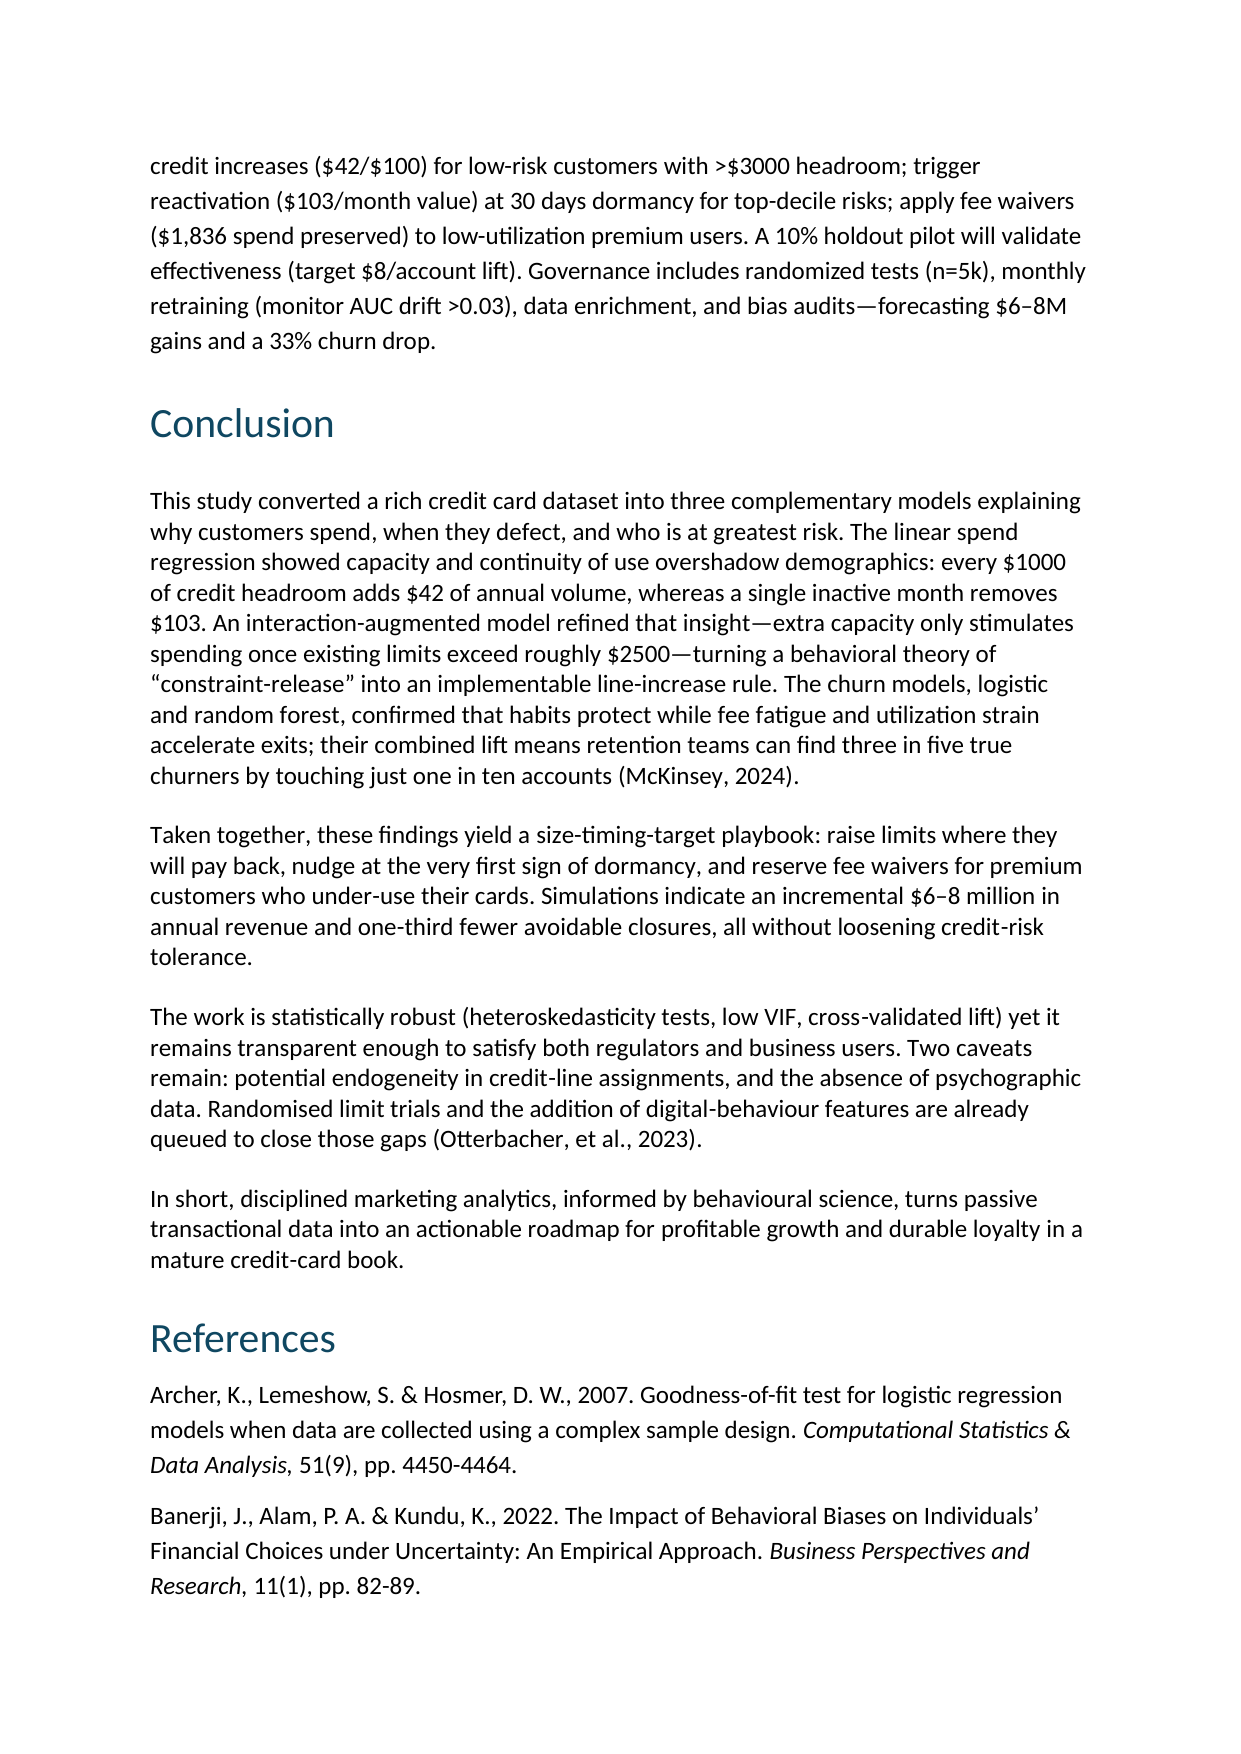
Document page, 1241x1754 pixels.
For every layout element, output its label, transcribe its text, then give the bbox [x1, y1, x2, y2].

text Taken together, these findings yield a size-timing-target playbook: raise limits where they will pay back, nudge at the very first sign of dormancy, and reserve fee waivers for premium customers who under-use their cards. Simulations indicate an incremental $6–8 million in annual revenue and one-third fewer avoidable closures, all without loosening credit-risk tolerance. [150, 819, 1090, 972]
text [150, 150, 1090, 356]
text The work is statistically robust (heteroskedasticity tests, low VIF, cross-validated lift) yet it remains transparent enough to satisfy both regulators and business users. Two caveats remain: potential endogeneity in credit-line assignments, and the absence of psychographic data. Randomised limit trials and the addition of digital-behaviour features are already queued to close those gaps. [150, 1001, 1090, 1154]
text This study converted a rich credit card dataset into three complementary models explaining why customers spend, when they defect, and who is at greatest risk. The linear spend regression showed capacity and continuity of use overshadow demographics: every $1000 of credit headroom adds $42 of annual volume, whereas a single inactive month removes $103. An interaction-augmented model refined that insight—extra capacity only stimulates spending once existing limits exceed roughly $2500—turning a behavioral theory of “constraint-release” into an implementable line-increase rule. The churn models, logistic and random forest, confirmed that habits protect while fee fatigue and utilization strain accelerate exits; their combined lift means retention teams can find three in five true churners by touching just one in ten accounts. [150, 485, 1090, 790]
subtitle Conclusion [150, 397, 1090, 448]
text In short, disciplined marketing analytics, informed by behavioural science, turns passive transactional data into an actionable roadmap for profitable growth and durable loyalty in a mature credit-card book. [150, 1183, 1090, 1274]
